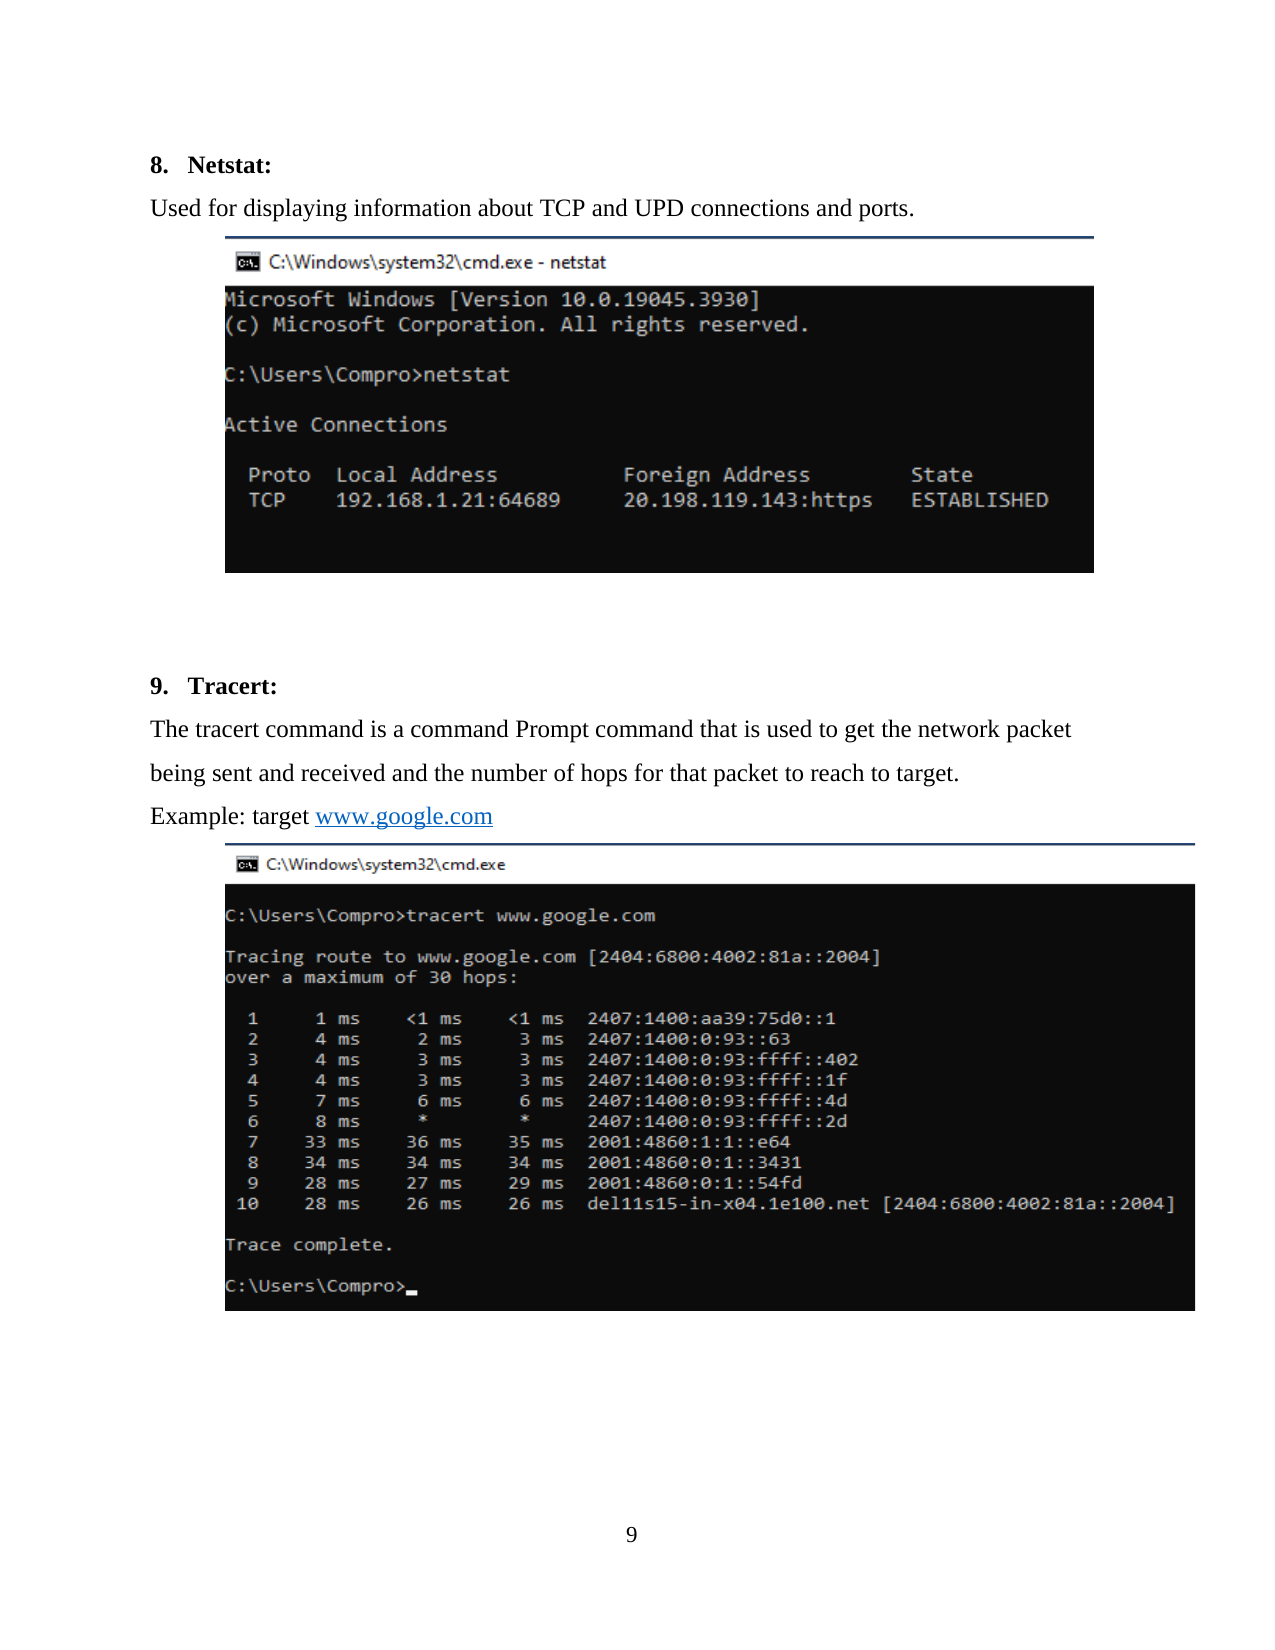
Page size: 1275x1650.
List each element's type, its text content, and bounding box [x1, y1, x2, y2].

subtitle Netstat: [150, 150, 1210, 179]
text Used for displaying information about TCP and UPD connections and ports. [150, 193, 1210, 222]
subtitle Tracert: [150, 671, 1210, 700]
text Example: target www.google.com [150, 801, 1210, 829]
picture [225, 843, 1196, 1311]
text The tracert command is a command Prompt command that is used to get the network packet being sent and received and the number of hops for that packet to reach to target. [150, 714, 1072, 786]
picture [225, 236, 1094, 573]
